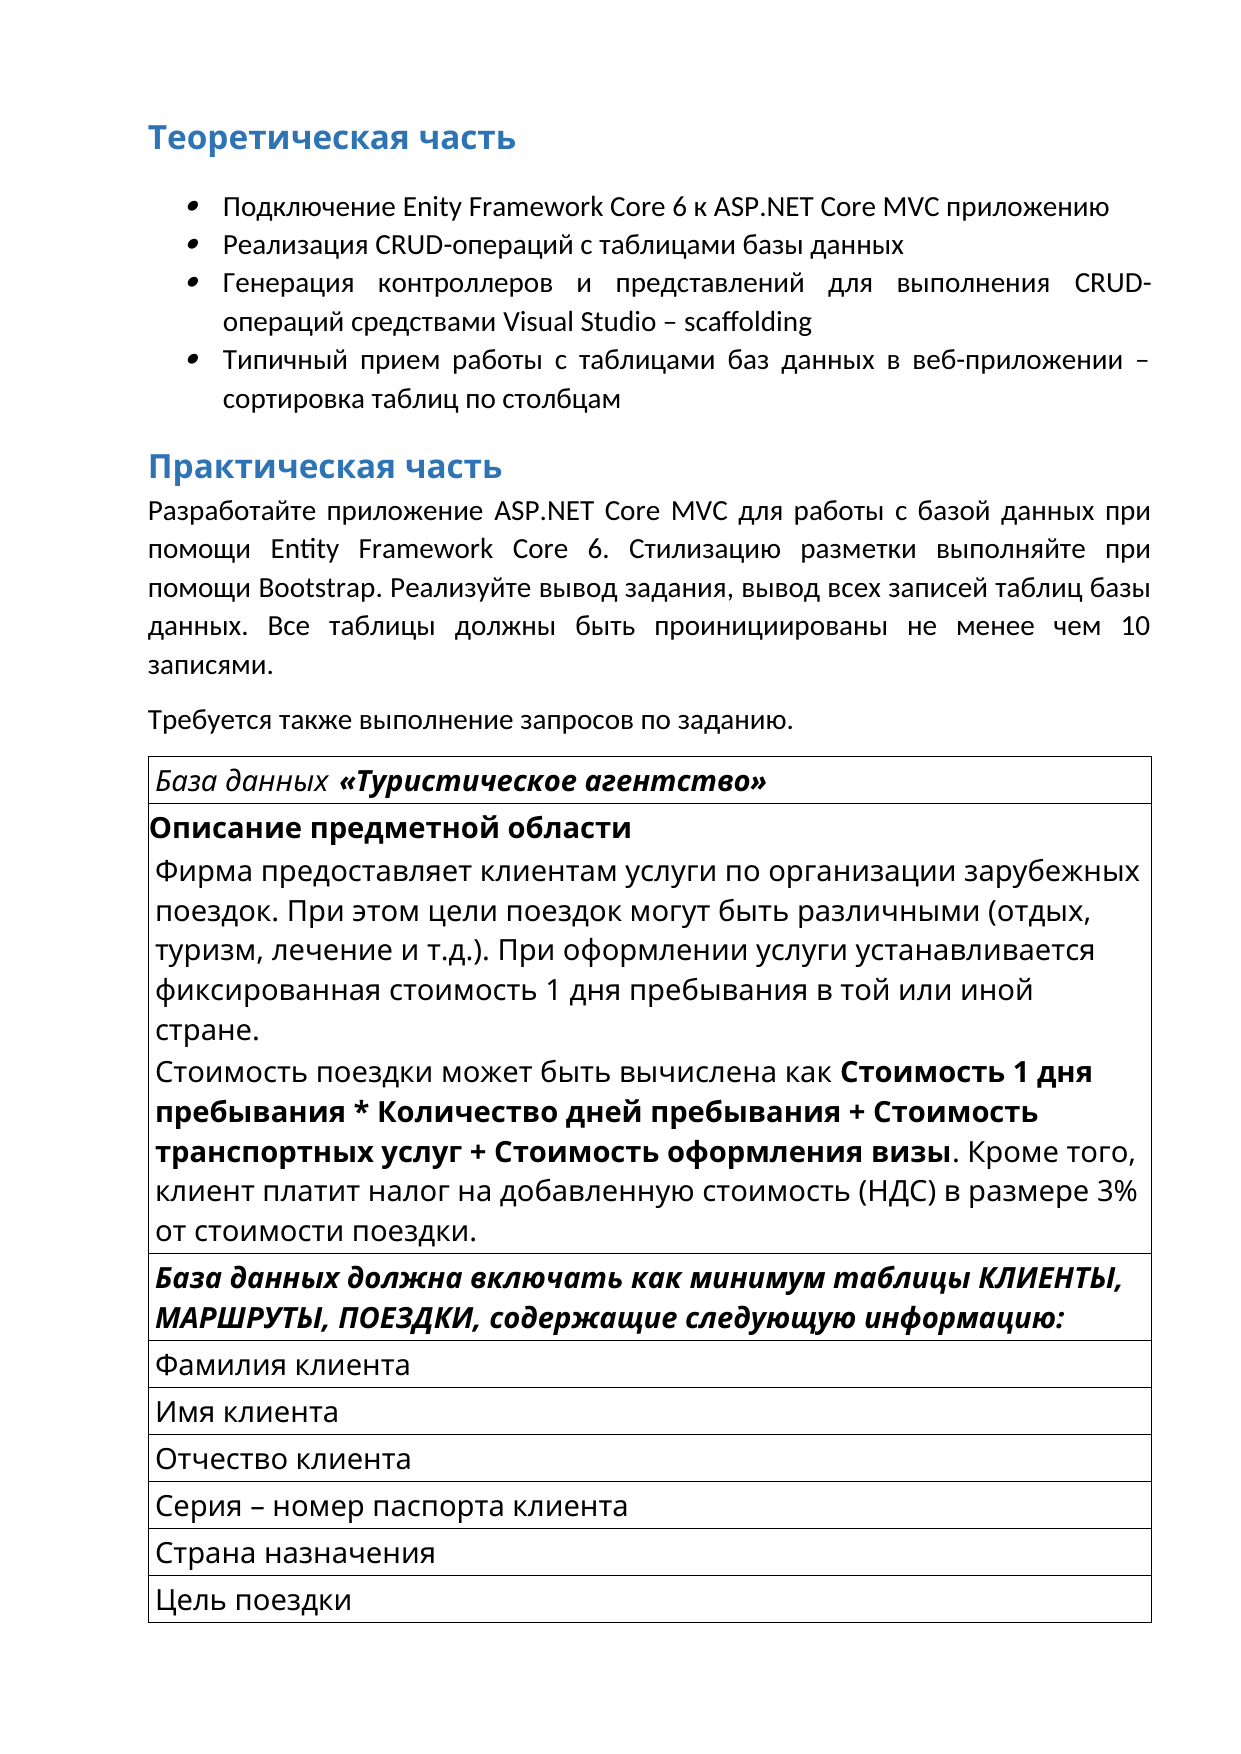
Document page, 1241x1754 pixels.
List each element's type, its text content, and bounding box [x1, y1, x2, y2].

table_header База данных «Туристическое агентство» [149, 757, 1151, 803]
table_cell Описание предметной области Фирма предоставляет клиентам услуги по организации зарубежных поездок. При этом цели поездок могут быть различными (отдых, туризм, лечение и т.д.). При оформлении услуги устанавливается фиксированная стоимость 1 дня пребывания в той или иной стране. Стоимость поездки может быть вычислена как Стоимость 1 дня пребывания * Количество дней пребывания + Стоимость транспортных услуг + Стоимость оформления визы. Кроме того, клиент платит налог на добавленную стоимость (НДС) в размере 3% от стоимости поездки. [149, 804, 1151, 1253]
list Типичный прием работы с таблицами баз данных в веб-приложении – сортировка таблиц по столбцам [185, 341, 1152, 415]
table_cell Отчество клиента [149, 1435, 1151, 1481]
table_cell Имя клиента [149, 1388, 1151, 1434]
table_cell Страна назначения [149, 1529, 1151, 1575]
list Подключение Enity Framework Core 6 к ASP.NET Core MVC приложению [185, 188, 1152, 223]
text Требуется также выполнение запросов по заданию. [148, 701, 1152, 737]
table_cell База данных должна включать как минимум таблицы КЛИЕНТЫ, МАРШРУТЫ, ПОЕЗДКИ, содержащие следующую информацию: [149, 1254, 1151, 1340]
subtitle Практическая часть [148, 443, 1152, 489]
list Реализация CRUD-операций с таблицами базы данных [185, 226, 1152, 262]
table_cell Серия – номер паспорта клиента [149, 1482, 1151, 1528]
table_cell Цель поездки [149, 1576, 1151, 1622]
table_cell Фамилия клиента [149, 1341, 1151, 1387]
list Генерация контроллеров и представлений для выполнения CRUD-операций средствами Visual Studio – scaffolding [185, 264, 1152, 338]
text Разработайте приложение ASP.NET Core MVC для работы с базой данных при помощи Entity Framework Core 6. Стилизацию разметки выполняйте при помощи Bootstrap. Реализуйте вывод задания, вывод всех записей таблиц базы данных. Все таблицы должны быть проинициированы не менее чем 10 записями. [148, 492, 1152, 682]
subtitle Теоретическая часть [148, 114, 1152, 159]
